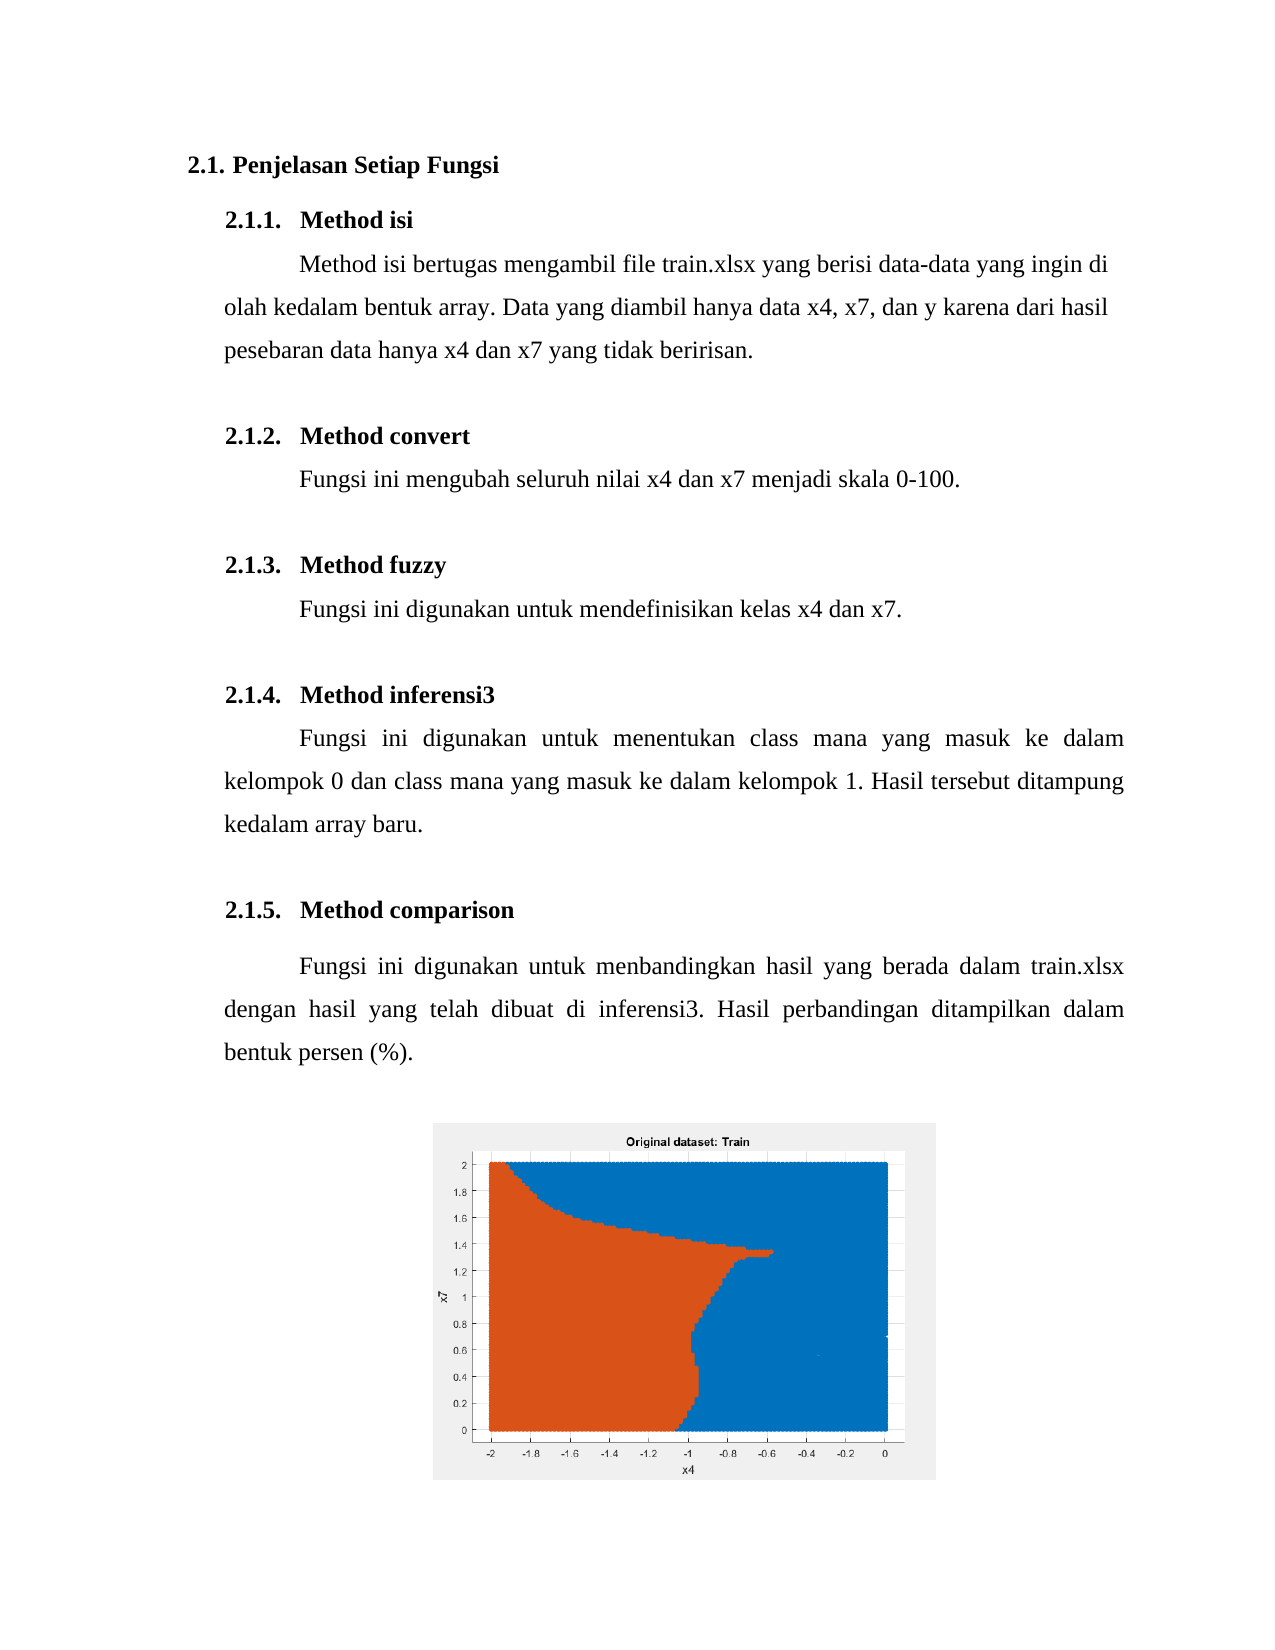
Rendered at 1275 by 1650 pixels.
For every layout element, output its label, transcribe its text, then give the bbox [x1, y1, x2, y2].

list Fungsi ini mengubah seluruh nilai x4 dan x7 menjadi skala 0-100. [224, 464, 1125, 493]
list Method inferensi3 [225, 680, 1125, 709]
list Fungsi ini digunakan untuk menentukan class mana yang masuk ke dalam kelompok 0 dan class mana yang masuk ke dalam kelompok 1. Hasil tersebut ditampung kedalam array baru. [224, 723, 1125, 838]
text Fungsi ini digunakan untuk menbandingkan hasil yang berada dalam train.xlsx dengan hasil yang telah dibuat di inferensi3. Hasil perbandingan ditampilkan dalam bentuk persen (%). [224, 951, 1125, 1066]
list Method isi bertugas mengambil file train.xlsx yang berisi data-data yang ingin di olah kedalam bentuk array. Data yang diambil hanya data x4, x7, dan y karena dari hasil pesebaran data hanya x4 dan x7 yang tidak beririsan. [224, 249, 1125, 364]
list Method comparison [225, 896, 1125, 924]
list Method isi [225, 206, 1125, 234]
list Method fuzzy [225, 551, 1125, 579]
list Fungsi ini digunakan untuk mendefinisikan kelas x4 dan x7. [224, 594, 1125, 622]
list Method convert [225, 421, 1125, 450]
subtitle Penjelasan Setiap Fungsi [187, 150, 1125, 179]
picture [432, 1123, 936, 1480]
